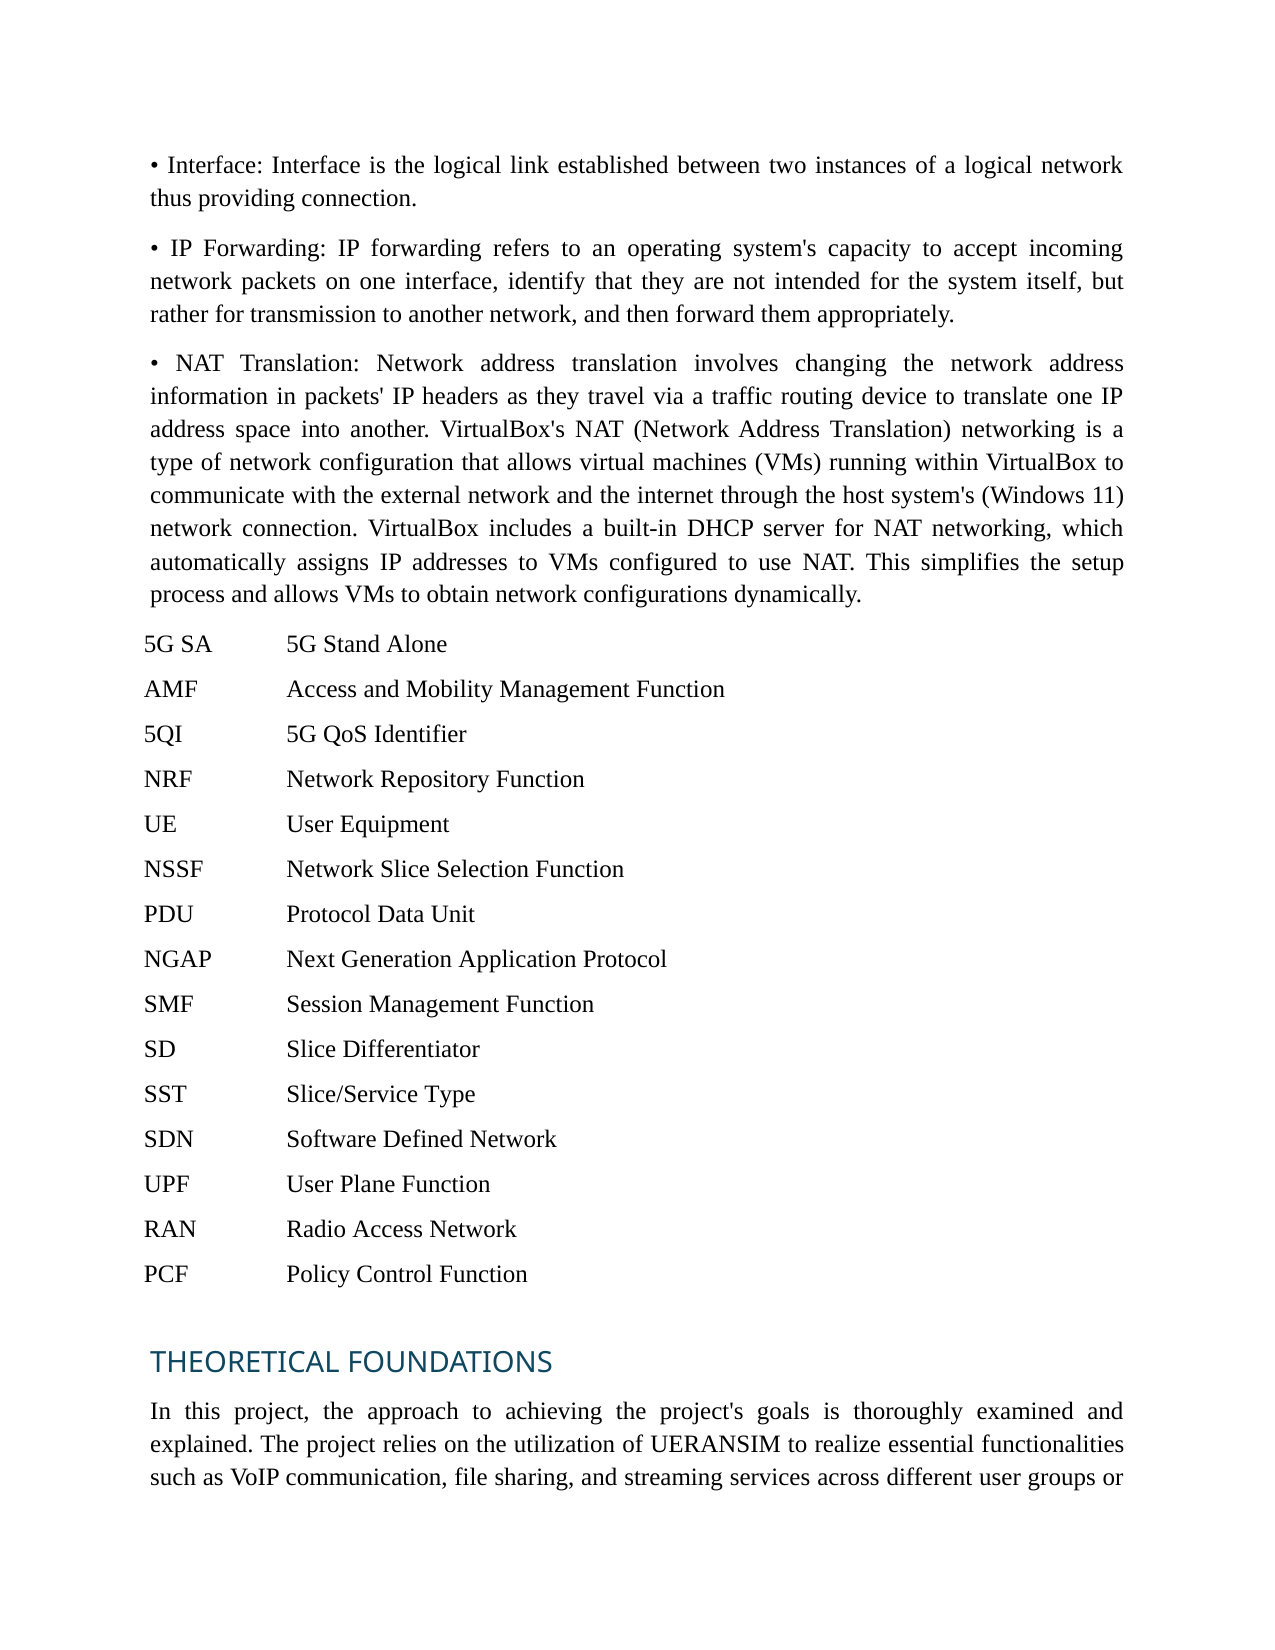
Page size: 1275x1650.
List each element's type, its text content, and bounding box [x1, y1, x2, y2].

table_cell UPF [133, 1169, 275, 1214]
text • IP Forwarding: IP forwarding refers to an operating system's capacity to accept incoming network packets on one interface, identify that they are not intended for the system itself, but rather for transmission to another network, and then forward them appropriately. [150, 233, 1125, 327]
table_cell NRF [133, 764, 275, 809]
table_cell Slice/Service Type [275, 1079, 1119, 1124]
table_cell NGAP [133, 944, 275, 989]
table_header 5G SA [133, 629, 275, 674]
table_cell Policy Control Function [275, 1259, 1119, 1304]
table_cell SD [133, 1034, 275, 1079]
text • Interface: Interface is the logical link established between two instances of a logical network thus providing connection. [150, 150, 1125, 212]
table_cell Access and Mobility Management Function [275, 674, 1119, 719]
table_header 5G Stand Alone [275, 629, 1119, 674]
text • NAT Translation: Network address translation involves changing the network address information in packets' IP headers as they travel via a traffic routing device to translate one IP address space into another. VirtualBox's NAT (Network Address Translation) networking is a type of network configuration that allows virtual machines (VMs) running within VirtualBox to communicate with the external network and the internet through the host system's (Windows 11) network connection. VirtualBox includes a built-in DHCP server for NAT networking, which automatically assigns IP addresses to VMs configured to use NAT. This simplifies the setup process and allows VMs to obtain network configurations dynamically. [150, 348, 1125, 608]
table_cell Network Slice Selection Function [275, 854, 1119, 899]
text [150, 1396, 1125, 1491]
table_cell SST [133, 1079, 275, 1124]
table_cell Protocol Data Unit [275, 899, 1119, 944]
table_cell Session Management Function [275, 989, 1119, 1034]
table_cell Radio Access Network [275, 1214, 1119, 1259]
table_cell Network Repository Function [275, 764, 1119, 809]
table_cell RAN [133, 1214, 275, 1259]
table_cell 5QI [133, 719, 275, 764]
table_cell Slice Differentiator [275, 1034, 1119, 1079]
table_cell NSSF [133, 854, 275, 899]
table_cell SMF [133, 989, 275, 1034]
table_cell Software Defined Network [275, 1124, 1119, 1169]
table_cell UE [133, 809, 275, 854]
table_cell Next Generation Application Protocol [275, 944, 1119, 989]
table_cell User Equipment [275, 809, 1119, 854]
table_cell PCF [133, 1259, 275, 1304]
table_cell AMF [133, 674, 275, 719]
table_cell SDN [133, 1124, 275, 1169]
table_cell 5G QoS Identifier [275, 719, 1119, 764]
table_cell PDU [133, 899, 275, 944]
table_cell User Plane Function [275, 1169, 1119, 1214]
subtitle THEORETICAL FOUNDATIONS [150, 1342, 1125, 1381]
